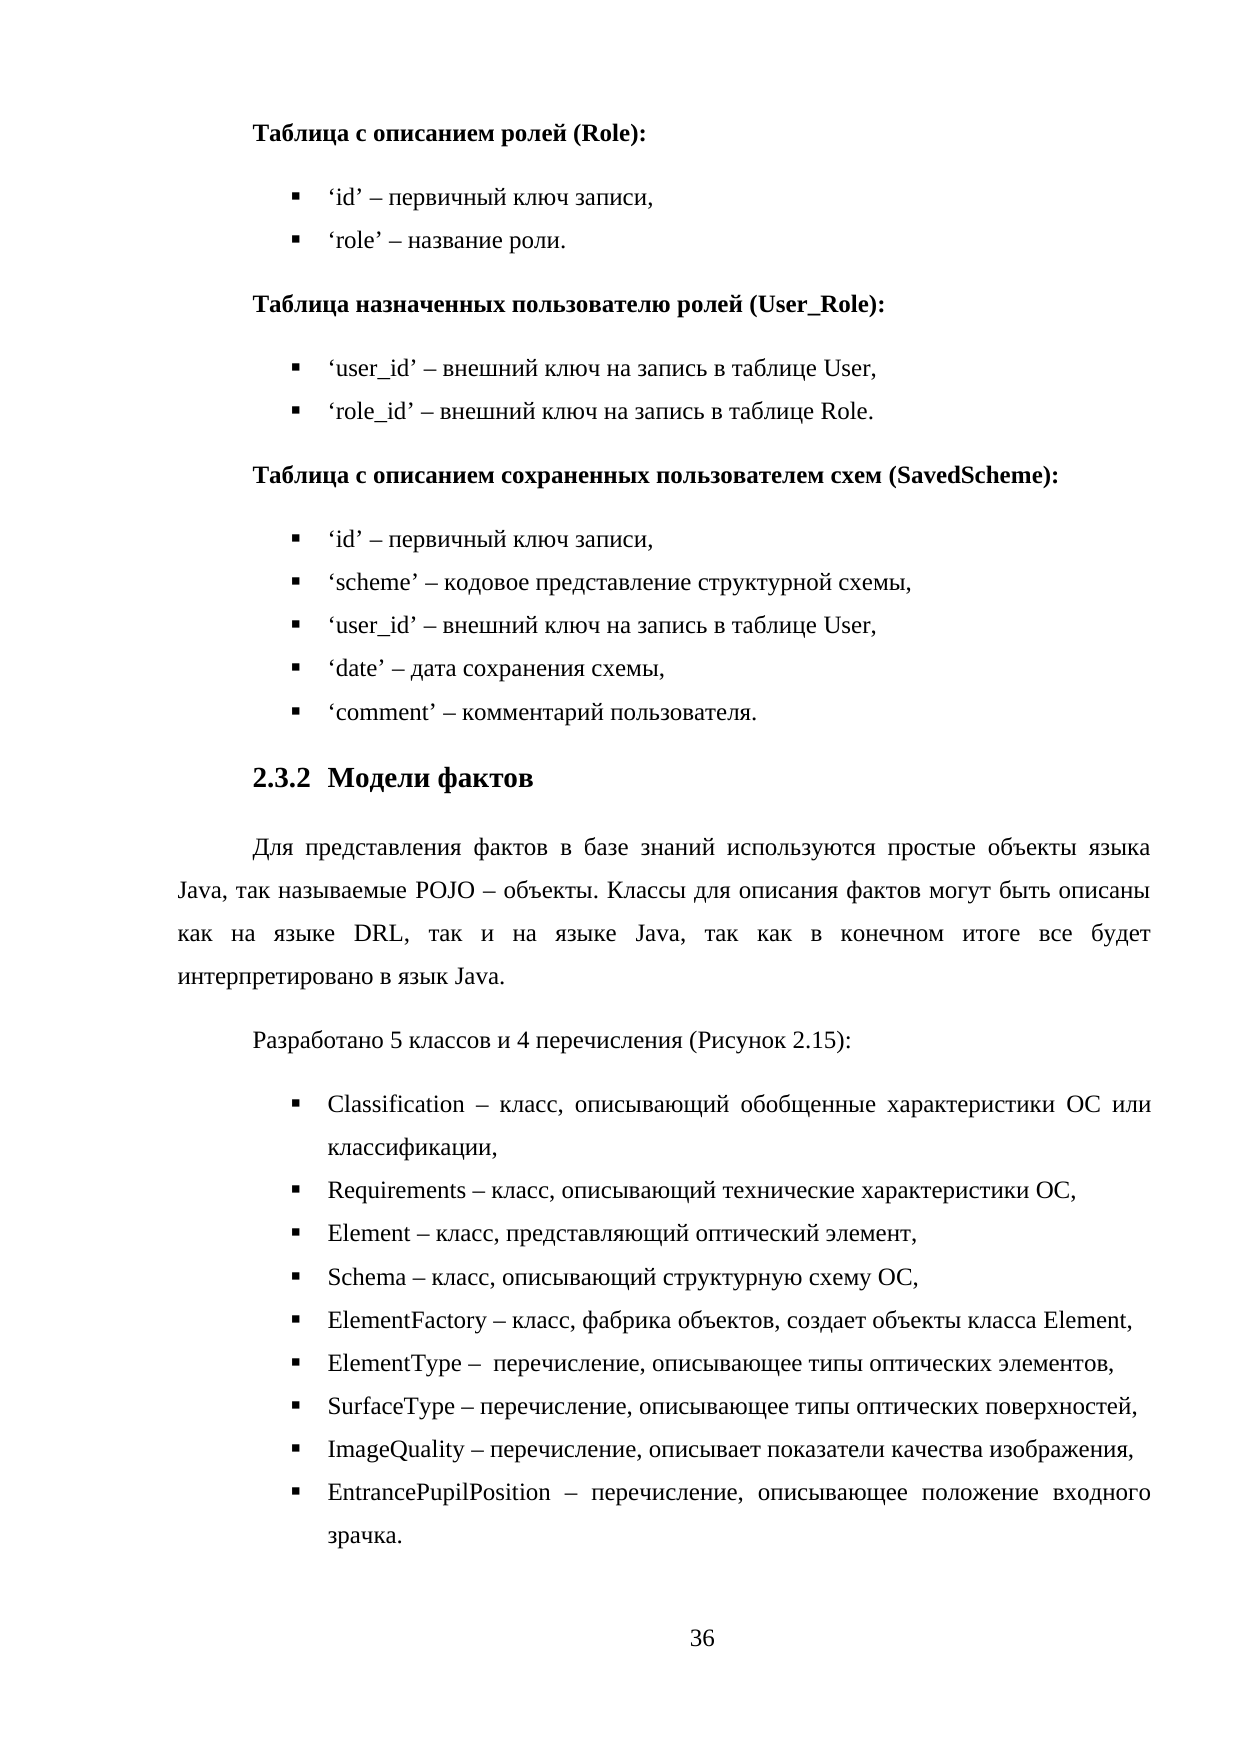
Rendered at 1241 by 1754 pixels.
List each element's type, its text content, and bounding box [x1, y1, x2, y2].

list ‘comment’ – комментарий пользователя. [290, 697, 1152, 725]
text Таблица с описанием ролей (Role): [177, 118, 1152, 147]
list ‘role’ – название роли. [290, 225, 1152, 254]
list Classification – класс, описывающий обобщенные характеристики ОС или классификации, [290, 1089, 1152, 1161]
list EntrancePupilPosition – перечисление, описывающее положение входного зрачка. [290, 1477, 1152, 1549]
list ‘id’ – первичный ключ записи, [290, 182, 1152, 211]
list Requirements – класс, описывающий технические характеристики ОС, [290, 1175, 1152, 1204]
list SurfaceType – перечисление, описывающее типы оптических поверхностей, [290, 1391, 1152, 1420]
text Таблица с описанием сохраненных пользователем схем (SavedScheme): [177, 460, 1152, 489]
list ImageQuality – перечисление, описывает показатели качества изображения, [290, 1434, 1152, 1463]
list ‘user_id’ – внешний ключ на запись в таблице User, [290, 353, 1152, 382]
subtitle Модели фактов [177, 761, 1152, 794]
text Для представления фактов в базе знаний используются простые объекты языка Java, так называемые POJO – объекты. Классы для описания фактов могут быть описаны как на языке DRL, так и на языке Java, так как в конечном итоге все будет интерпретировано в язык Java. [177, 832, 1152, 990]
list ‘scheme’ – кодовое представление структурной схемы, [290, 567, 1152, 596]
list ‘date’ – дата сохранения схемы, [290, 653, 1152, 682]
list ‘user_id’ – внешний ключ на запись в таблице User, [290, 610, 1152, 639]
list Schema – класс, описывающий структурную схему ОС, [290, 1262, 1152, 1290]
list ElementType – перечисление, описывающее типы оптических элементов, [290, 1348, 1152, 1377]
list ‘role_id’ – внешний ключ на запись в таблице Role. [290, 396, 1152, 425]
list Element – класс, представляющий оптический элемент, [290, 1218, 1152, 1247]
list ‘id’ – первичный ключ записи, [290, 524, 1152, 553]
text Таблица назначенных пользователю ролей (User_Role): [177, 289, 1152, 318]
list ElementFactory – класс, фабрика объектов, создает объекты класса Element, [290, 1305, 1152, 1333]
